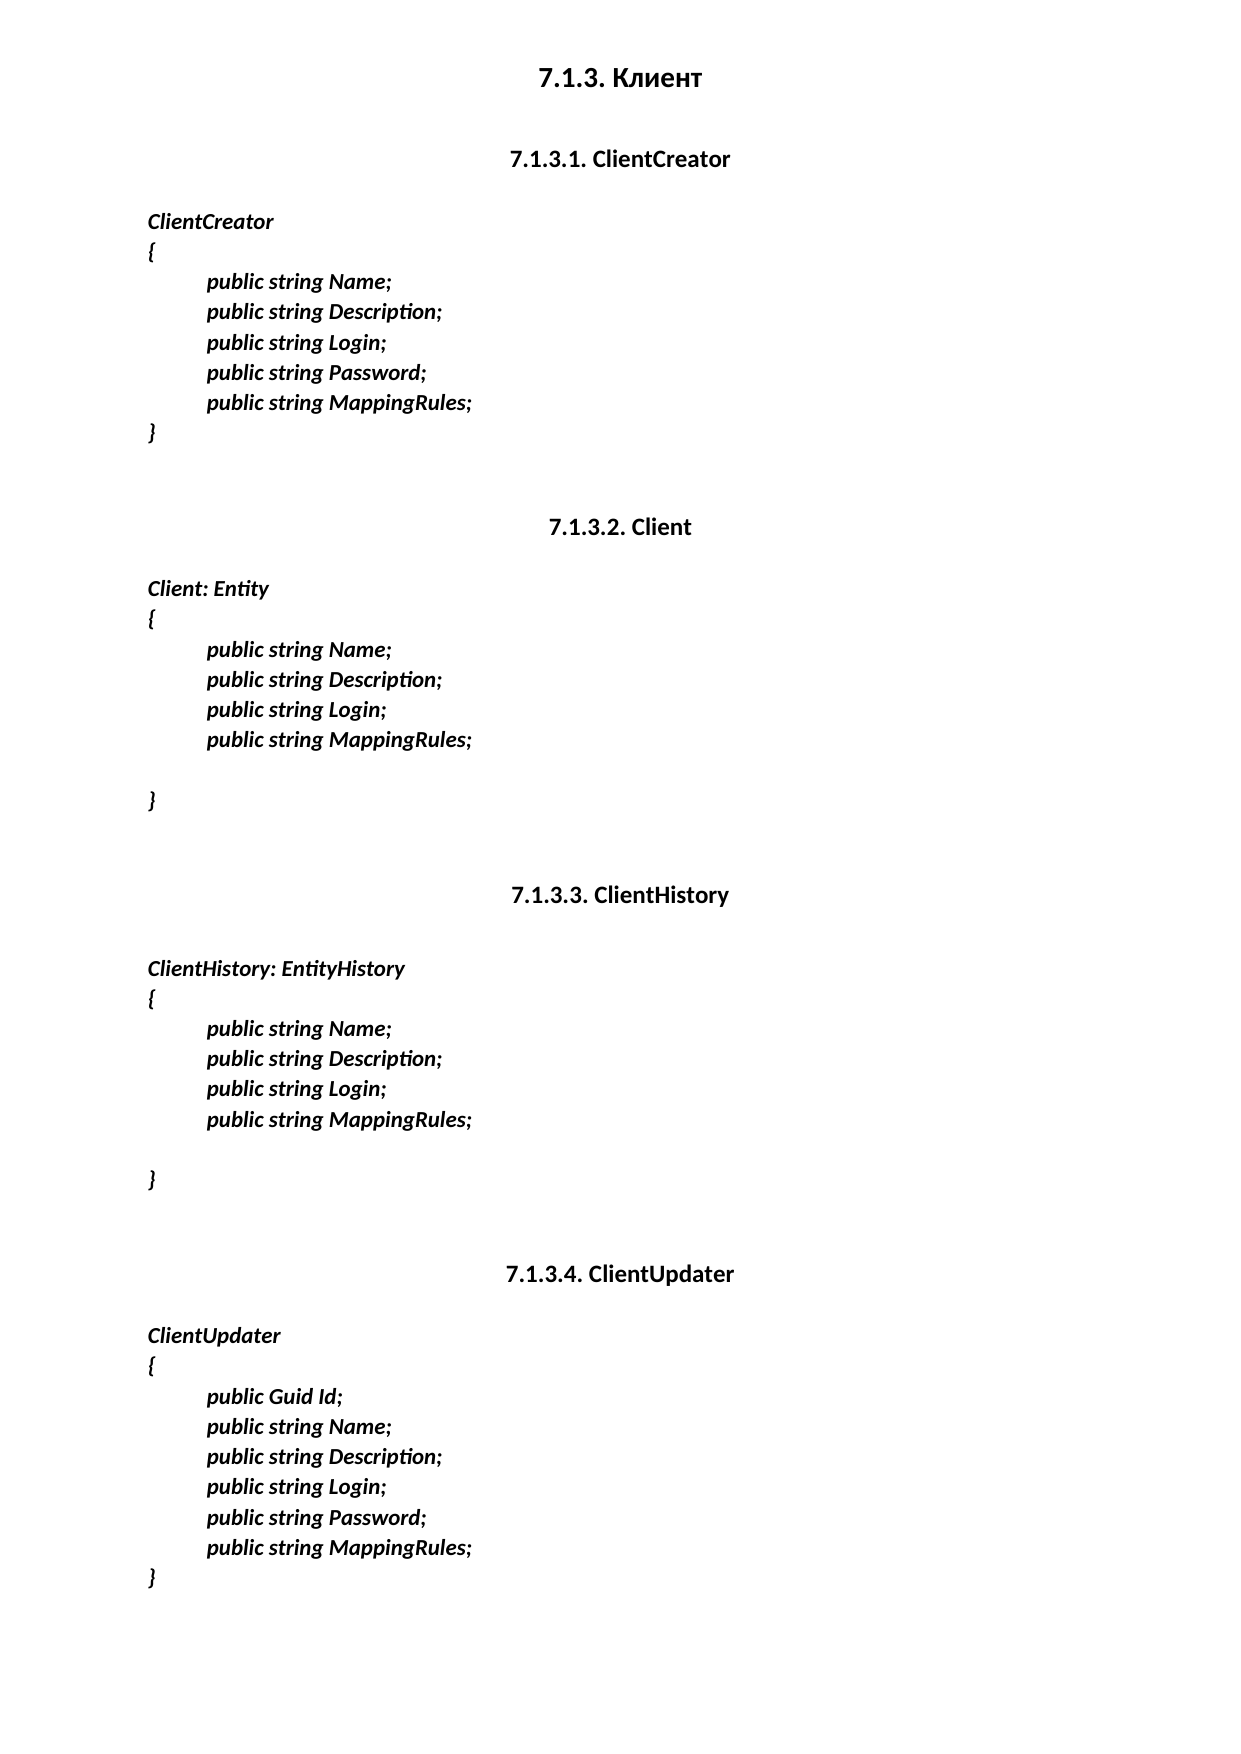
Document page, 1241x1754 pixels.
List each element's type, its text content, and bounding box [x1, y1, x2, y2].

list public string Description; [148, 1442, 1181, 1470]
list public string Login; [148, 1472, 1181, 1500]
list public string Description; [148, 665, 1181, 693]
list ClientHistory: EntityHistory [148, 954, 1181, 982]
subtitle 7.1.3. Клиент [59, 59, 1181, 95]
list { [148, 604, 1181, 633]
list public string Password; [148, 358, 1181, 386]
list public string Name; [148, 267, 1181, 295]
list public string Login; [148, 328, 1181, 356]
list } [148, 418, 1181, 446]
list } [148, 1165, 1181, 1193]
list public string Login; [148, 1074, 1181, 1103]
list Client: Entity [148, 574, 1181, 602]
subtitle 7.1.3.2. Client [59, 511, 1181, 542]
list public string Password; [148, 1503, 1181, 1531]
list public string MappingRules; [148, 1533, 1181, 1561]
list { [148, 984, 1181, 1012]
subtitle 7.1.3.1. ClientCreator [59, 144, 1181, 174]
list public string Description; [148, 1044, 1181, 1072]
list public string Description; [148, 297, 1181, 325]
list public string MappingRules; [148, 388, 1181, 416]
list } [148, 786, 1181, 814]
list ClientUpdater [148, 1321, 1181, 1349]
list { [148, 1352, 1181, 1379]
list public string Name; [148, 1412, 1181, 1440]
list public Guid Id; [148, 1382, 1181, 1410]
list ClientCreator [148, 207, 1181, 235]
list public string MappingRules; [148, 725, 1181, 753]
list public string Name; [148, 1014, 1181, 1042]
list } [148, 1563, 1181, 1591]
list { [148, 237, 1181, 265]
list public string Name; [148, 635, 1181, 663]
subtitle 7.1.3.4. ClientUpdater [59, 1258, 1181, 1289]
list public string MappingRules; [148, 1105, 1181, 1133]
list public string Login; [148, 695, 1181, 723]
subtitle 7.1.3.3. ClientHistory [59, 879, 1181, 909]
